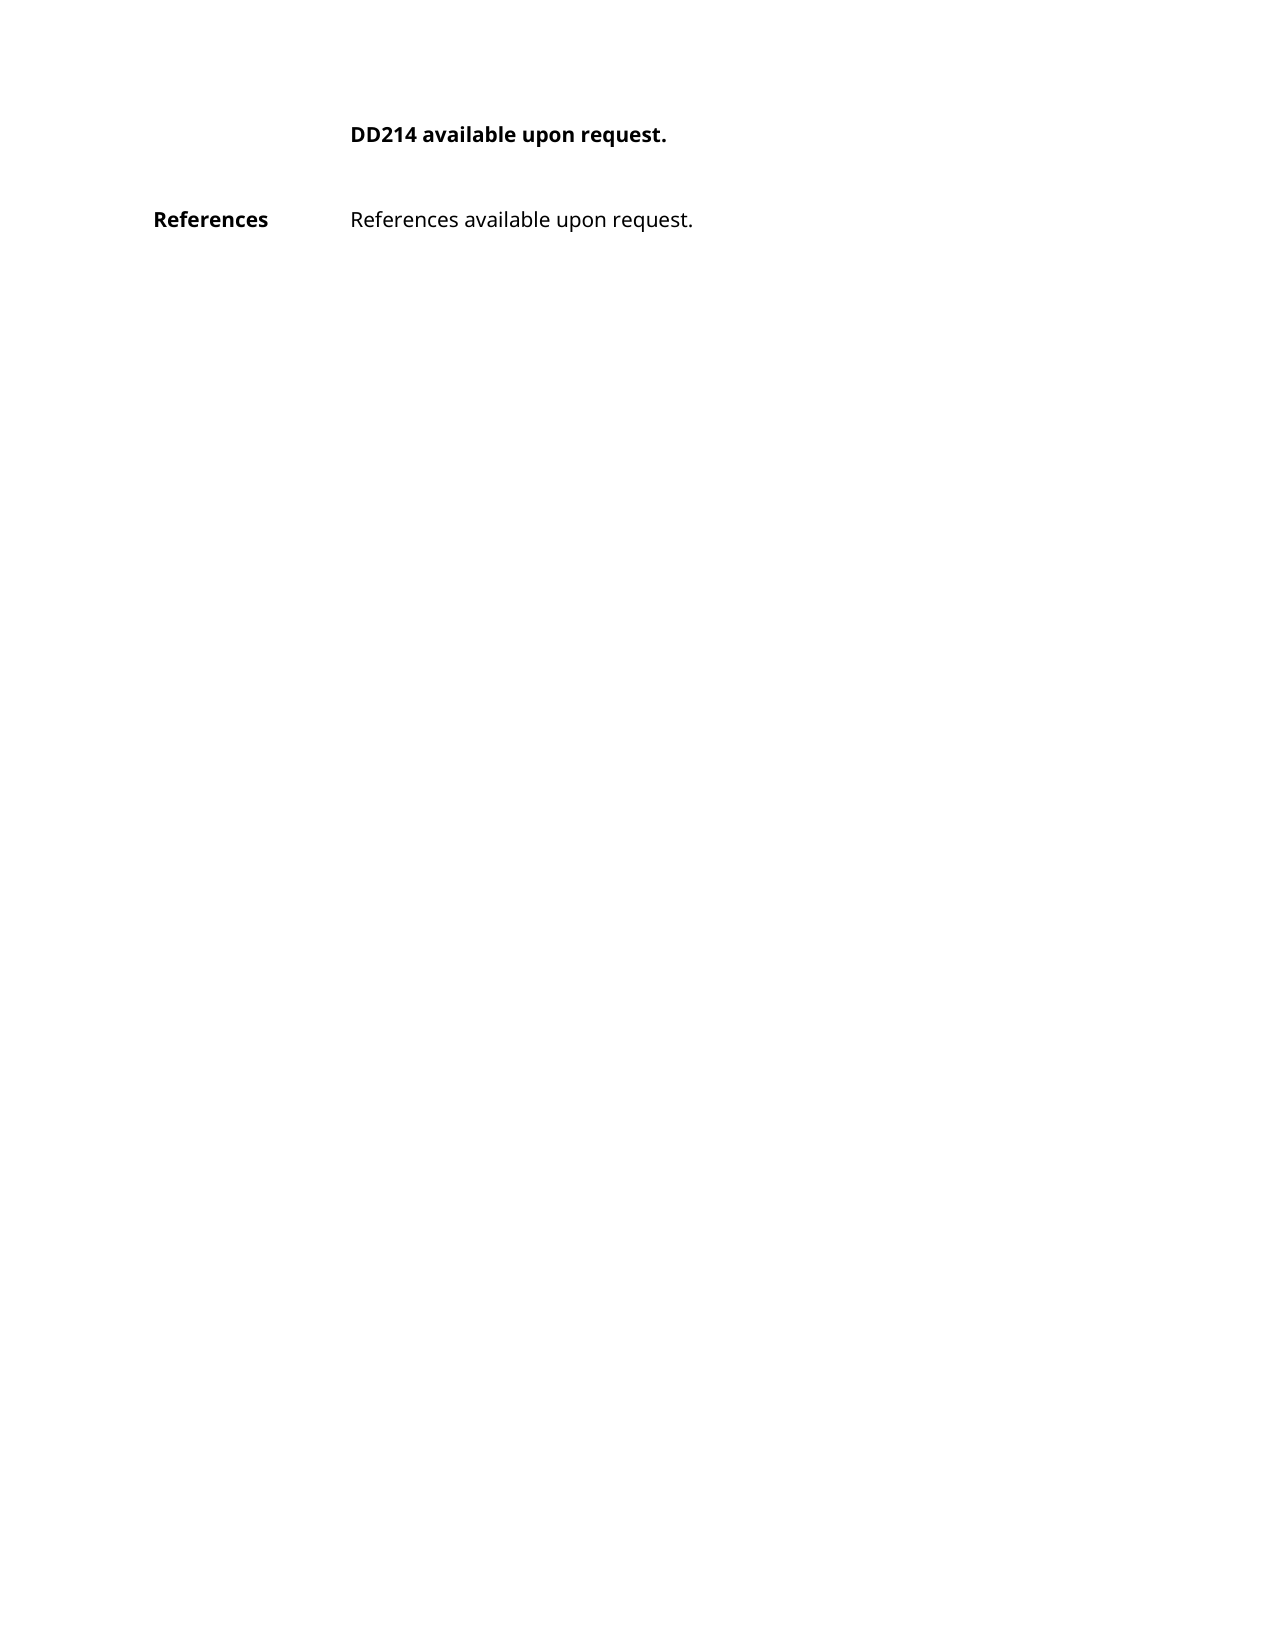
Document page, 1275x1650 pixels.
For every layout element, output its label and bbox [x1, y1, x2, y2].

table_cell [152, 120, 1098, 262]
